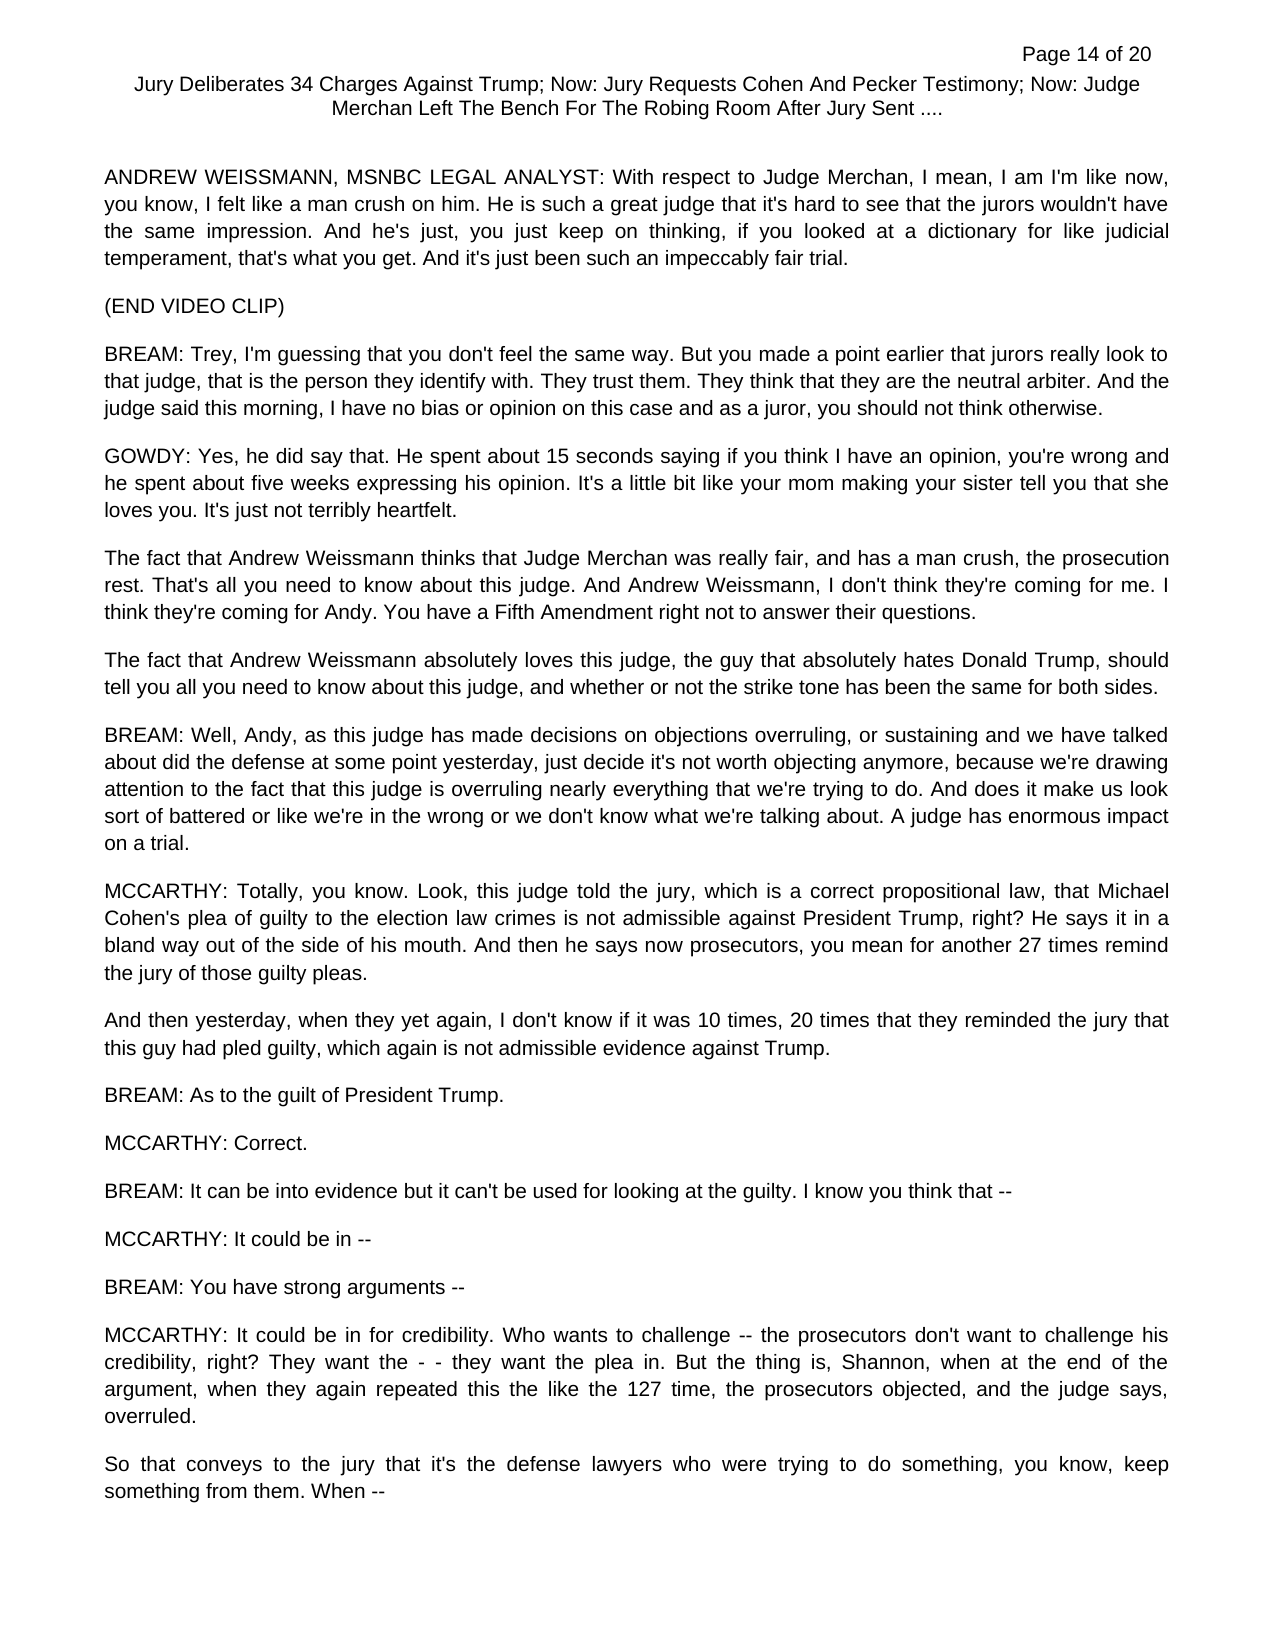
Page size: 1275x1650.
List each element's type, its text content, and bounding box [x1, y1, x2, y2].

text MCCARTHY: Correct. [104, 1128, 1171, 1155]
text ANDREW WEISSMANN, MSNBC LEGAL ANALYST: With respect to Judge Merchan, I mean, I am I'm like now, you know, I felt like a man crush on him. He is such a great judge that it's hard to see that the jurors wouldn't have the same impression. And he's just, you just keep on thinking, if you looked at a dictionary for like judicial temperament, that's what you get. And it's just been such an impeccably fair trial. [104, 161, 1171, 270]
text BREAM: As to the guilt of President Trump. [104, 1080, 1171, 1107]
text So that conveys to the jury that it's the defense lawyers who were trying to do something, you know, keep something from them. When -- [104, 1449, 1171, 1503]
text GOWDY: Yes, he did say that. He spent about 15 seconds saying if you think I have an opinion, you're wrong and he spent about five weeks expressing his opinion. It's a little bit like your mom making your sister tell you that she loves you. It's just not terribly heartfelt. [104, 441, 1171, 522]
text BREAM: Trey, I'm guessing that you don't feel the same way. But you made a point earlier that jurors really look to that judge, that is the person they identify with. They trust them. They think that they are the neutral arbiter. And the judge said this morning, I have no bias or opinion on this case and as a juror, you should not think otherwise. [104, 338, 1171, 420]
text MCCARTHY: It could be in for credibility. Who wants to challenge -- the prosecutors don't want to challenge his credibility, right? They want the - - they want the plea in. But the thing is, Shannon, when at the end of the argument, when they again repeated this the like the 127 time, the prosecutors objected, and the judge says, overruled. [104, 1320, 1171, 1428]
text The fact that Andrew Weissmann absolutely loves this judge, the guy that absolutely hates Donald Trump, should tell you all you need to know about this judge, and whether or not the strike tone has been the same for both sides. [104, 645, 1171, 699]
text And then yesterday, when they yet again, I don't know if it was 10 times, 20 times that they reminded the jury that this guy had pled guilty, which again is not admissible evidence against Trump. [104, 1005, 1171, 1059]
text (END VIDEO CLIP) [104, 291, 1171, 318]
text BREAM: You have strong arguments -- [104, 1272, 1171, 1299]
text MCCARTHY: Totally, you know. Look, this judge told the jury, which is a correct propositional law, that Michael Cohen's plea of guilty to the election law crimes is not admissible against President Trump, right? He says it in a bland way out of the side of his mouth. And then he says now prosecutors, you mean for another 27 times remind the jury of those guilty pleas. [104, 876, 1171, 984]
text BREAM: Well, Andy, as this judge has made decisions on objections overruling, or sustaining and we have talked about did the defense at some point yesterday, just decide it's not worth objecting anymore, because we're drawing attention to the fact that this judge is overruling nearly everything that we're trying to do. And does it make us look sort of battered or like we're in the wrong or we don't know what we're talking about. A judge has enormous impact on a trial. [104, 720, 1171, 855]
text BREAM: It can be into evidence but it can't be used for looking at the guilty. I know you think that -- [104, 1176, 1171, 1203]
text MCCARTHY: It could be in -- [104, 1224, 1171, 1251]
text The fact that Andrew Weissmann thinks that Judge Merchan was really fair, and has a man crush, the prosecution rest. That's all you need to know about this judge. And Andrew Weissmann, I don't think they're coming for me. I think they're coming for Andy. You have a Fifth Amendment right not to answer their questions. [104, 543, 1171, 624]
